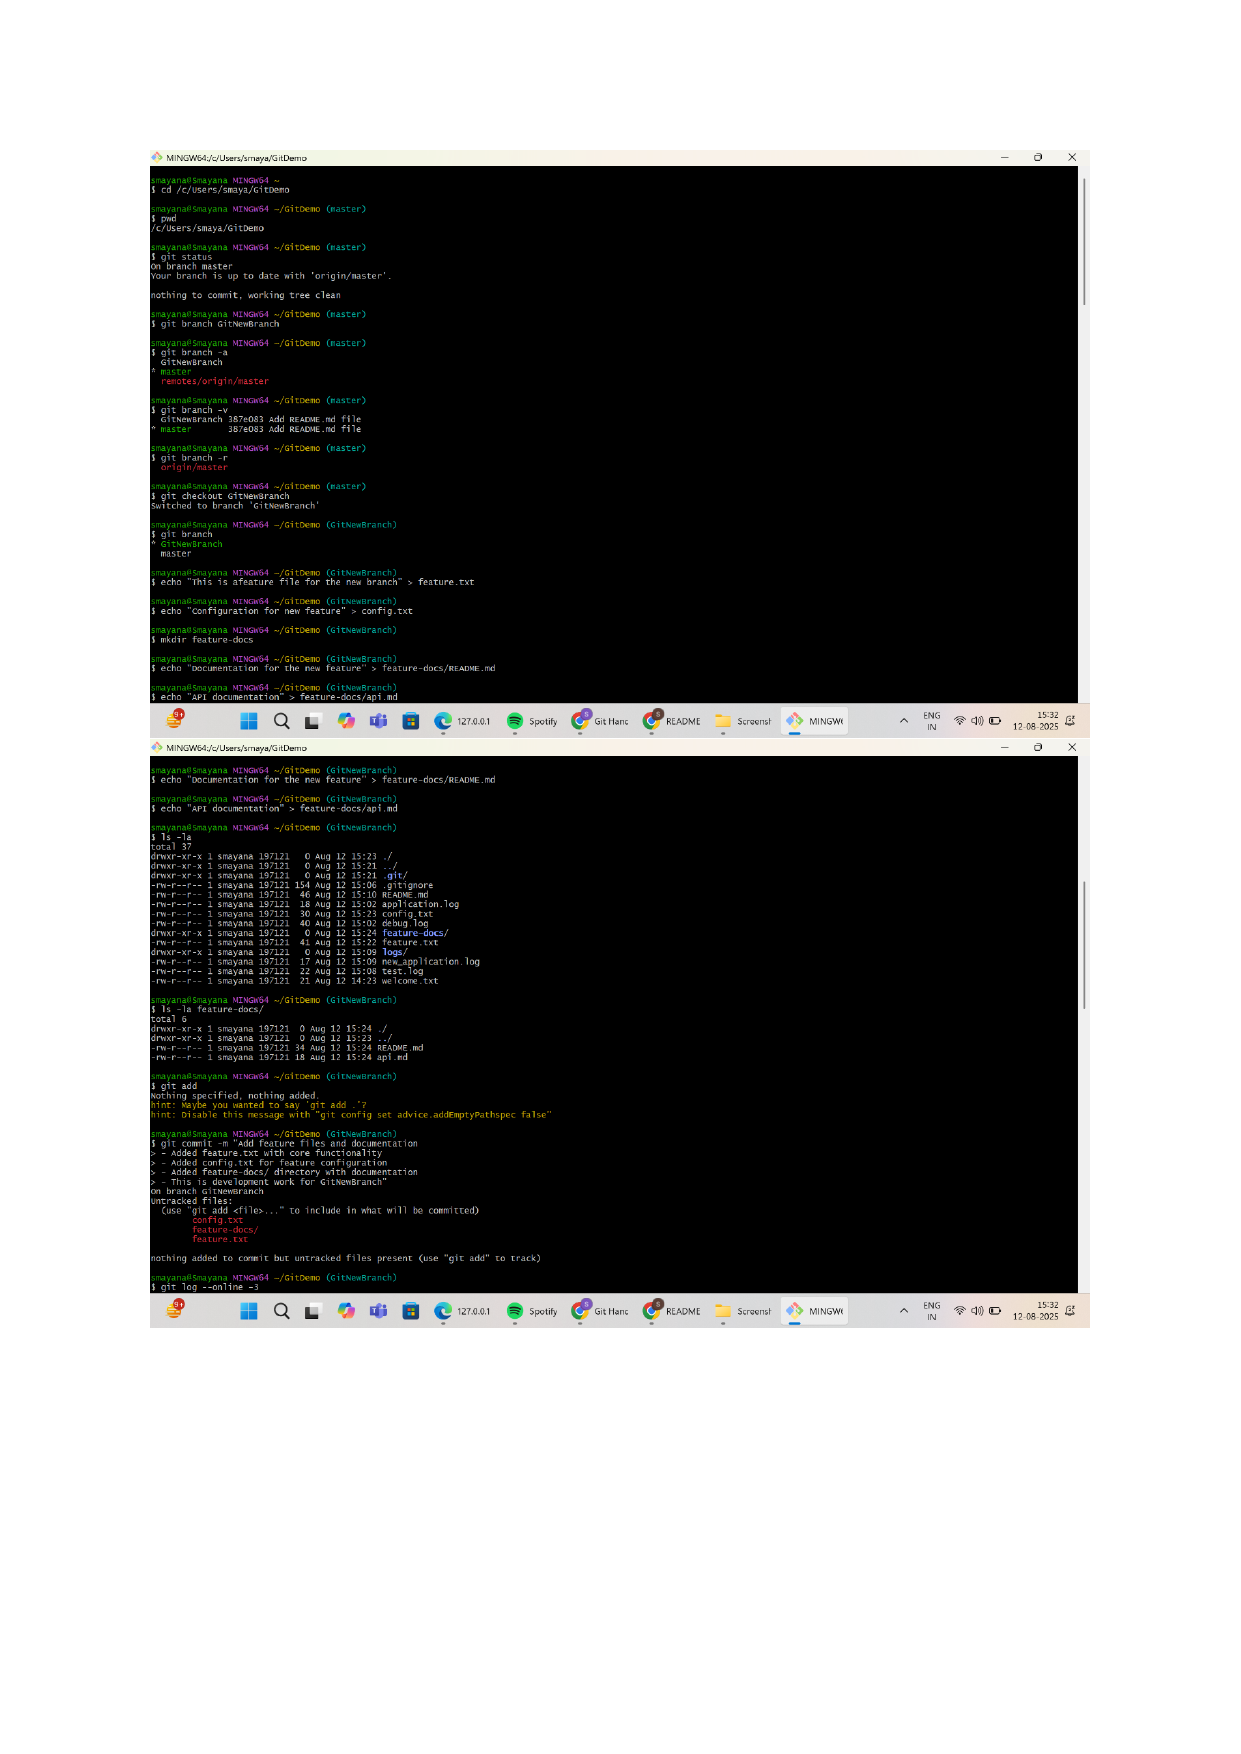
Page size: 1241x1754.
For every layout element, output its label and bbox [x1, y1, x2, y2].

picture [150, 739, 1090, 1328]
picture [150, 150, 1090, 738]
